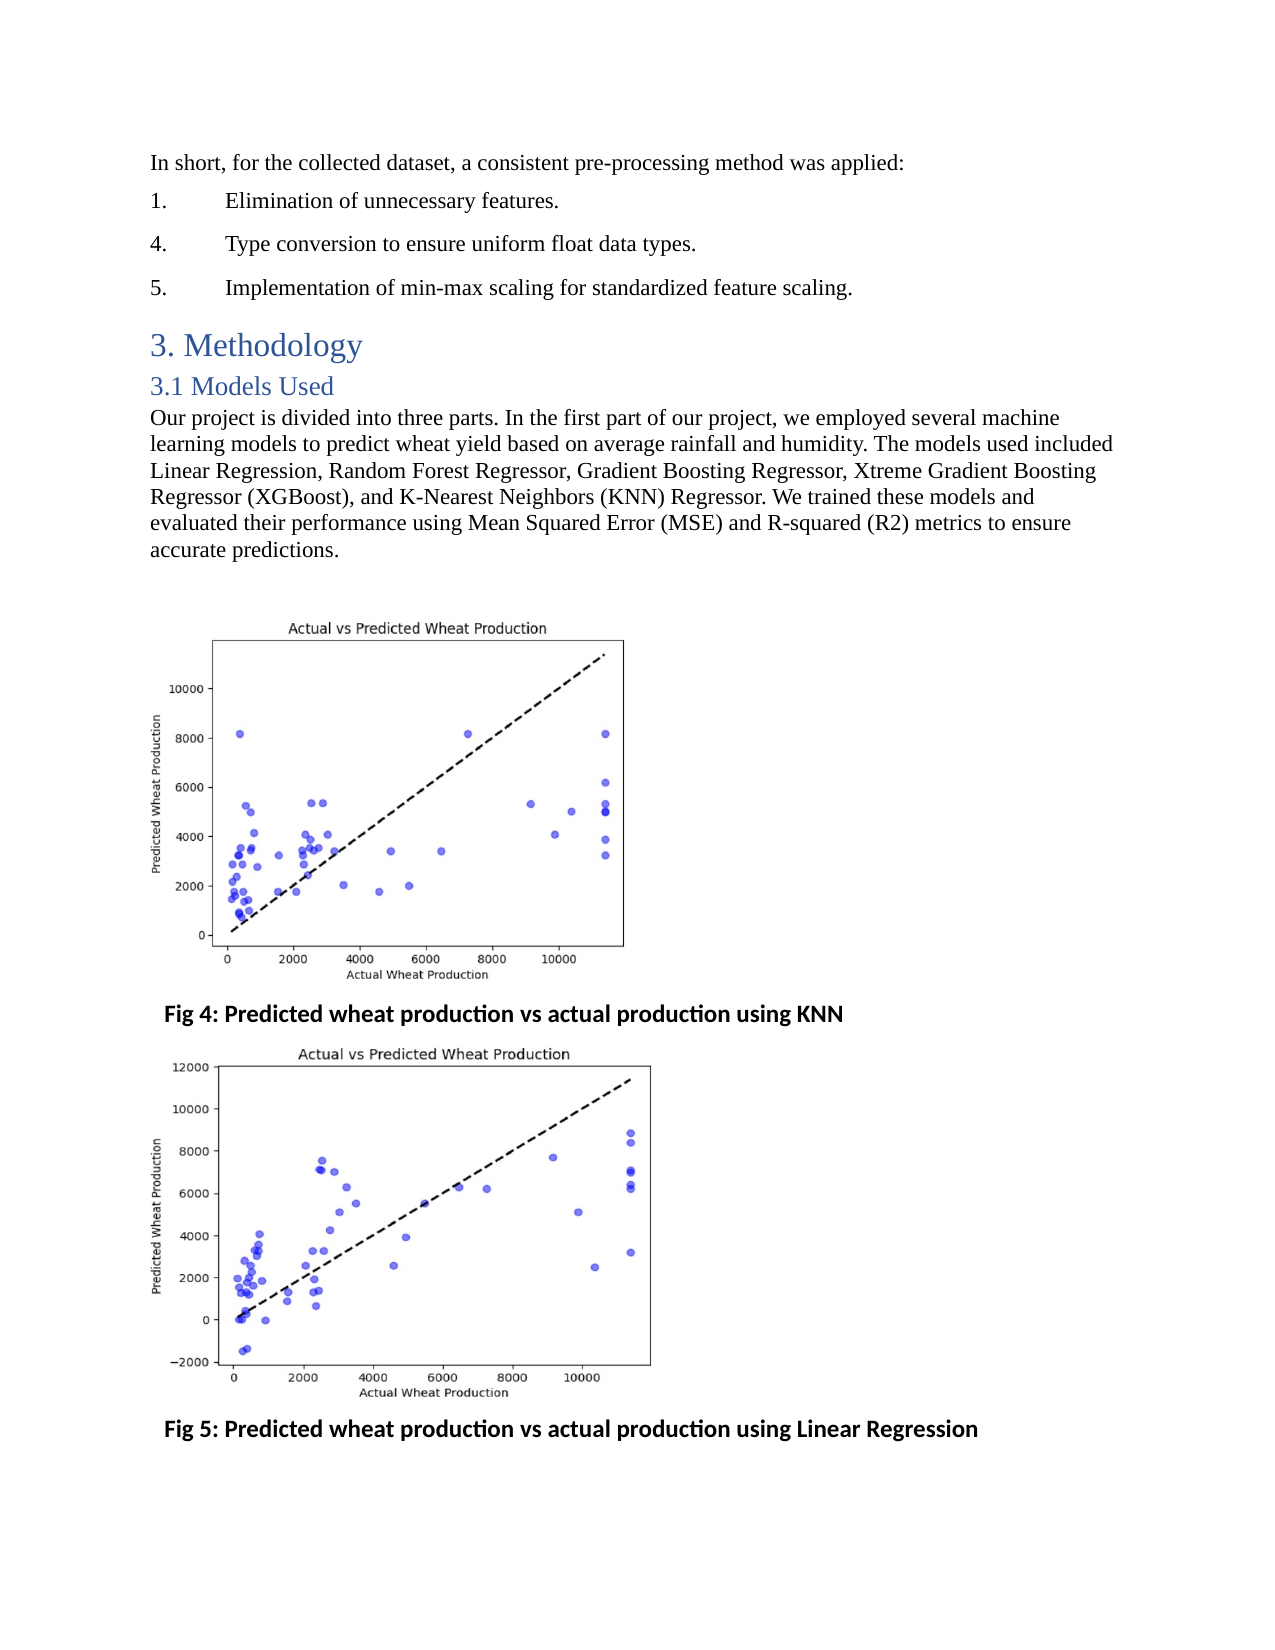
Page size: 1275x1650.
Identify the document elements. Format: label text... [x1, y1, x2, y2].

text 5. Implementation of min-max scaling for standardized feature scaling. [150, 273, 1125, 300]
text 4. Type conversion to ensure uniform float data types. [150, 231, 1125, 257]
text 1. Elimination of unnecessary features. [150, 187, 1125, 214]
picture [150, 1047, 652, 1397]
text In short, for the collected dataset, a consistent pre-processing method was applied: [150, 150, 1125, 175]
subtitle 3.1 Models Used [150, 370, 1125, 402]
text Our project is divided into three parts. In the first part of our project, we employed several machine learning models to predict wheat yield based on average rainfall and humidity. The models used included Linear Regression, Random Forest Regressor, Gradient Boosting Regressor, Xtreme Gradient Boosting Regressor (XGBoost), and K-Nearest Neighbors (KNN) Regressor. We trained these models and evaluated their performance using Mean Squared Error (MSE) and R-squared (R2) metrics to ensure accurate predictions. [150, 404, 1125, 562]
subtitle 3. Methodology [150, 325, 1125, 363]
text Fig 5: Predicted wheat production vs actual production using Linear Regression [164, 1413, 1125, 1444]
picture [150, 621, 625, 979]
